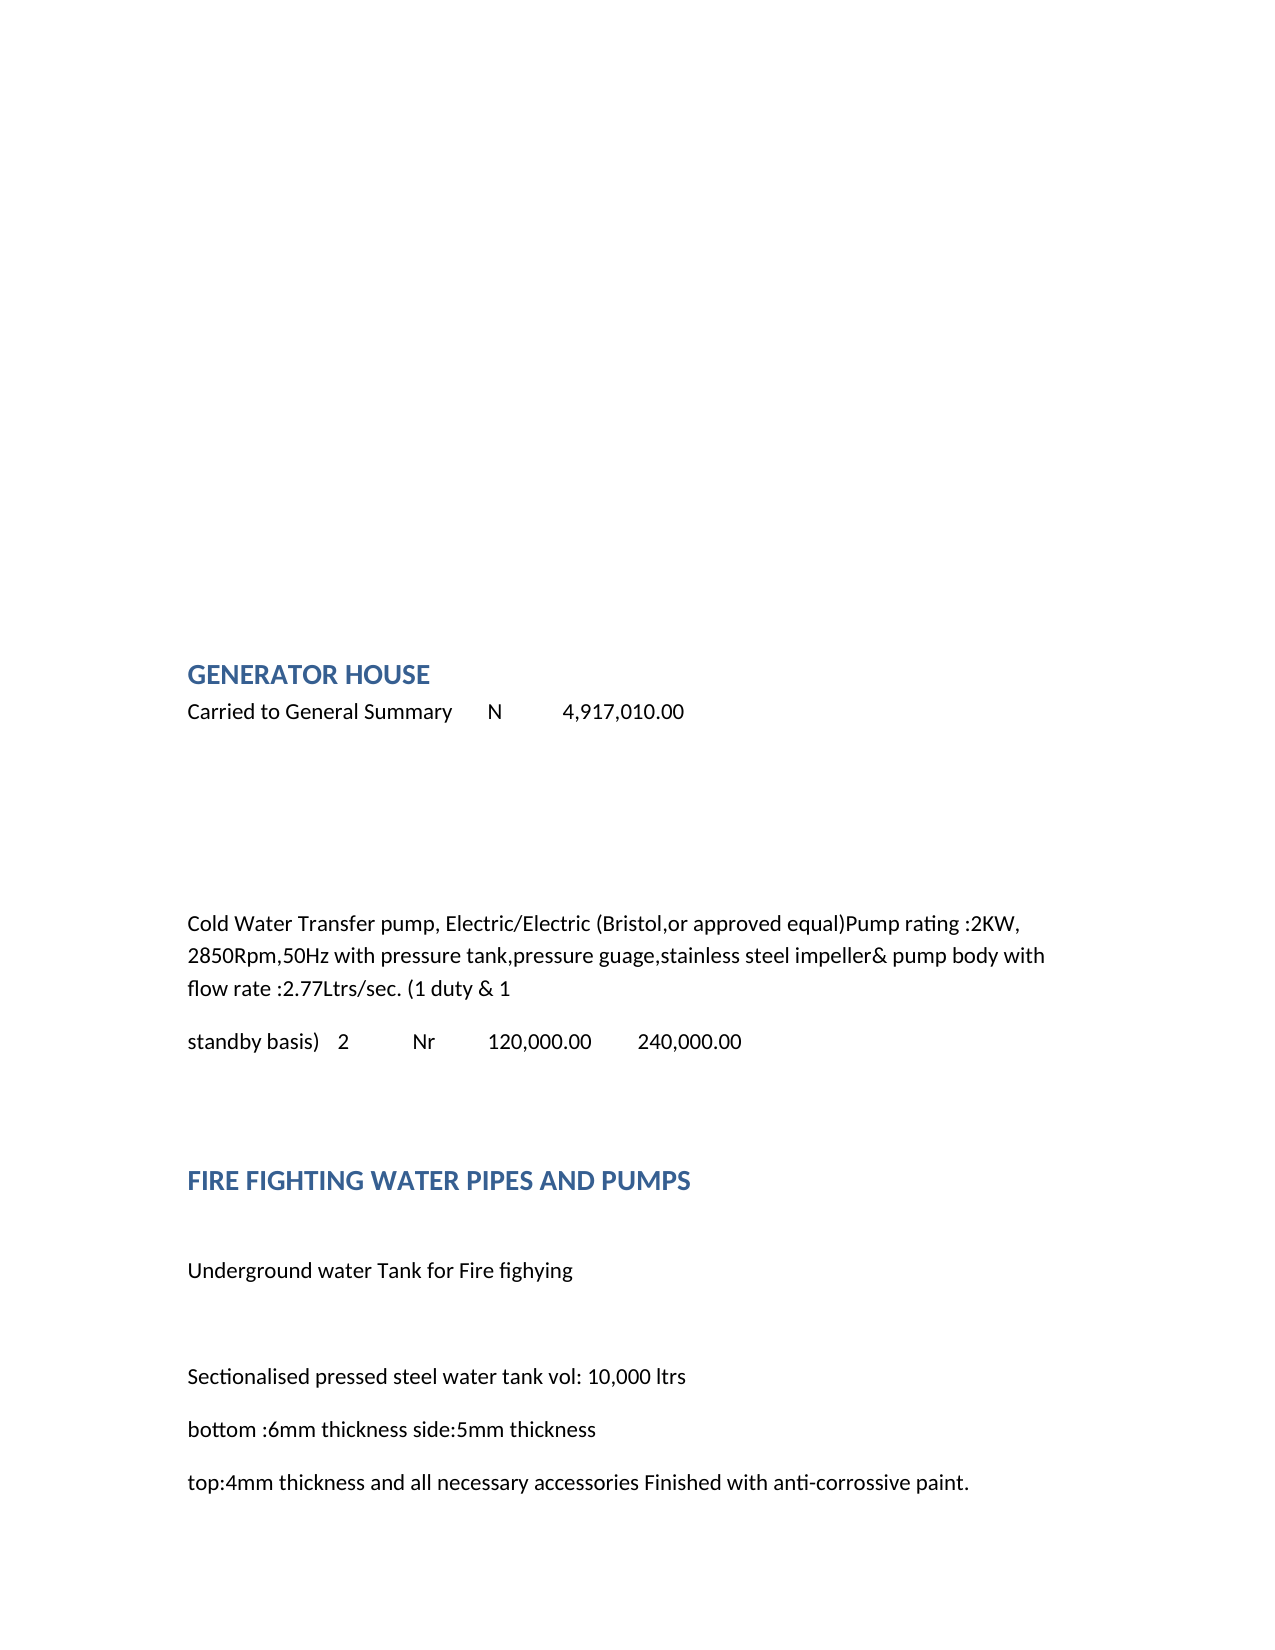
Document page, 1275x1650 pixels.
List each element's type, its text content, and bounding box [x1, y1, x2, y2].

text Underground water Tank for Fire fighying [187, 1256, 1087, 1284]
text bottom :6mm thickness side:5mm thickness [187, 1415, 1087, 1443]
text standby basis) 2 Nr 120,000.00 240,000.00 [187, 1027, 1087, 1055]
subtitle GENERATOR HOUSE [187, 656, 1087, 692]
text top:4mm thickness and all necessary accessories Finished with anti-corrossive paint. [187, 1468, 1087, 1496]
text Cold Water Transfer pump, Electric/Electric (Bristol,or approved equal)Pump rating :2KW, 2850Rpm,50Hz with pressure tank,pressure guage,stainless steel impeller& pump body with flow rate :2.77Ltrs/sec. (1 duty & 1 [187, 909, 1087, 1002]
subtitle FIRE FIGHTING WATER PIPES AND PUMPS [187, 1162, 1087, 1198]
text Sectionalised pressed steel water tank vol: 10,000 ltrs [187, 1362, 1087, 1390]
text Carried to General Summary N 4,917,010.00 [187, 697, 1087, 725]
